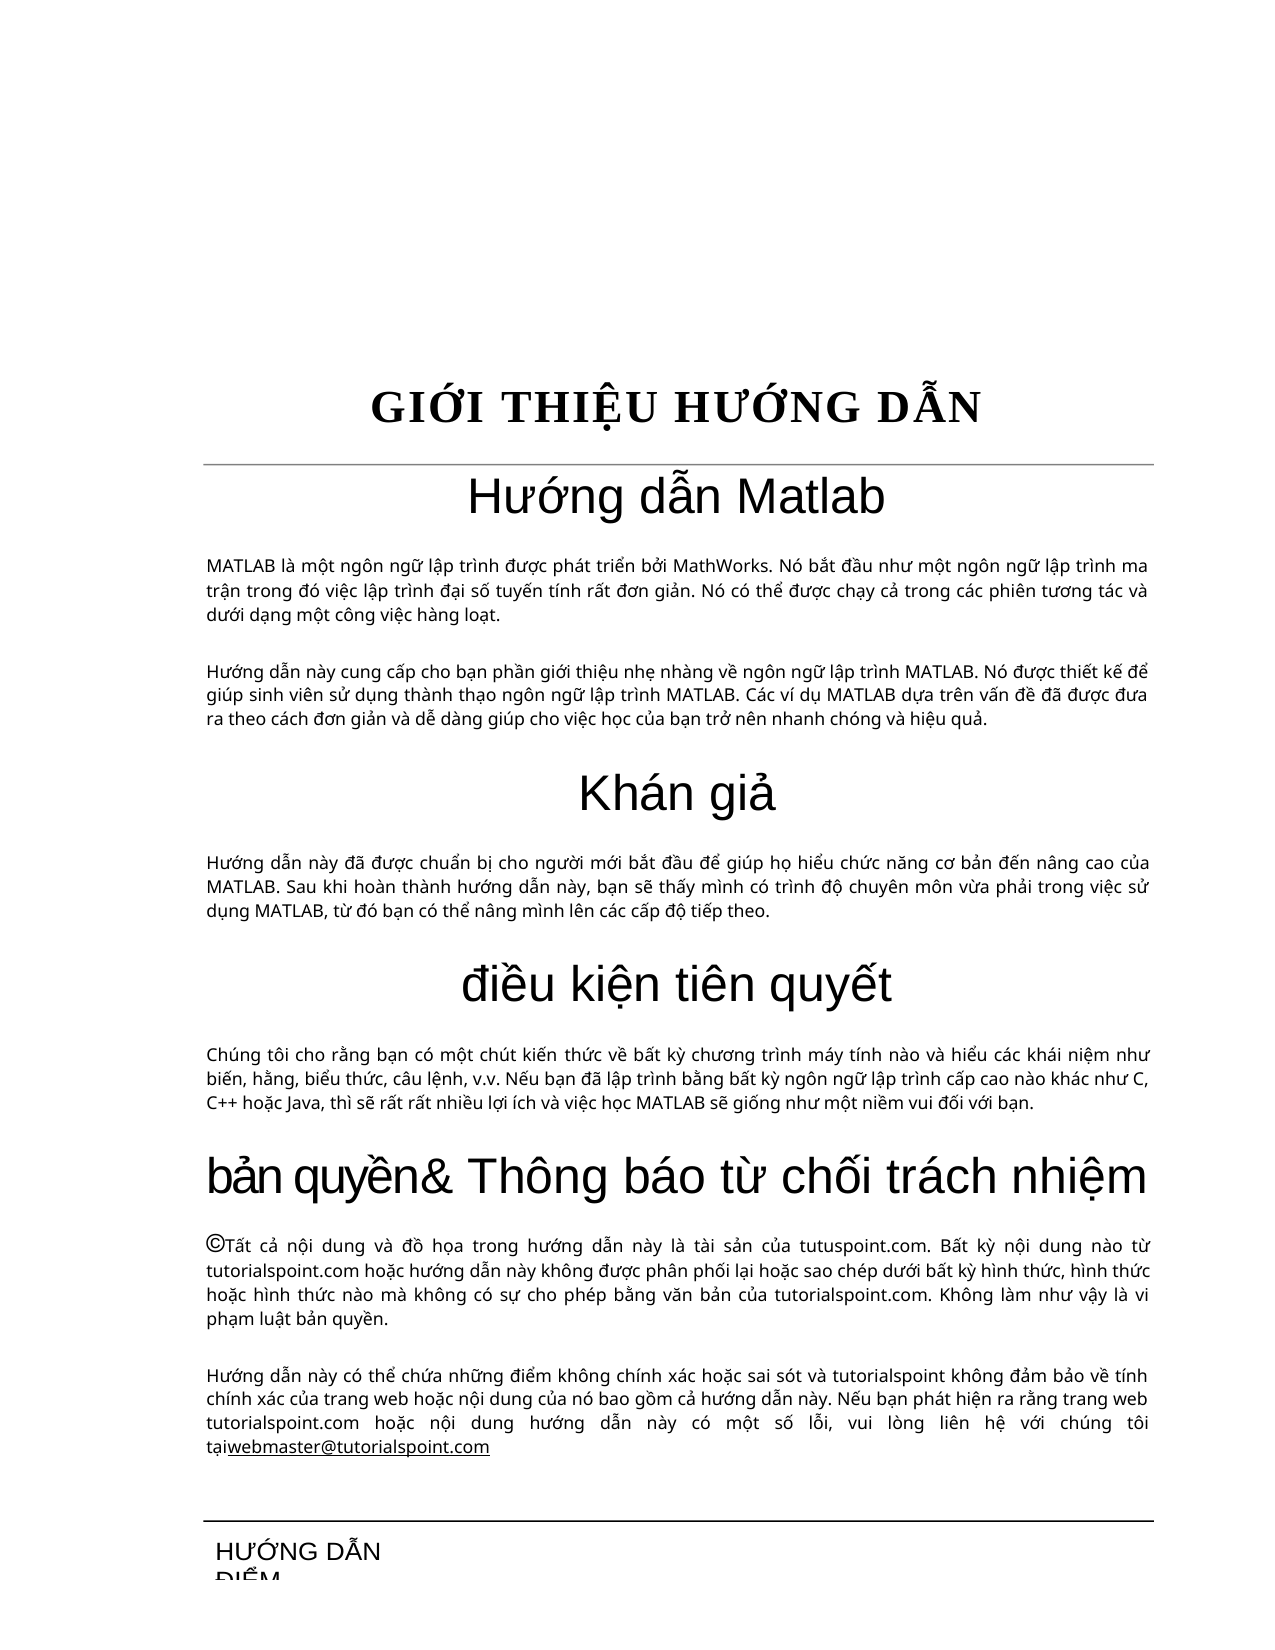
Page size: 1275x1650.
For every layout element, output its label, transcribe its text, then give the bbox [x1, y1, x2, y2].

text GIỚI THIỆU HƯỚNG DẪN [194, 380, 1158, 433]
text Chúng tôi cho rằng bạn có một chút kiến ​​thức về bất kỳ chương trình máy tính nào và hiểu các khái niệm như biến, hằng, biểu thức, câu lệnh, v.v. Nếu bạn đã lập trình bằng bất kỳ ngôn ngữ lập trình cấp cao nào khác như C, C++ hoặc Java, thì sẽ rất rất nhiều lợi ích và việc học MATLAB sẽ giống như một niềm vui đối với bạn. [206, 1042, 1151, 1115]
text Hướng dẫn Matlab [194, 461, 1160, 524]
text Hướng dẫn này cung cấp cho bạn phần giới thiệu nhẹ nhàng về ngôn ngữ lập trình MATLAB. Nó được thiết kế để giúp sinh viên sử dụng thành thạo ngôn ngữ lập trình MATLAB. Các ví dụ MATLAB dựa trên vấn đề đã được đưa ra theo cách đơn giản và dễ dàng giúp cho việc học của bạn trở nên nhanh chóng và hiệu quả. [206, 659, 1151, 731]
text Tất cả nội dung và đồ họa trong hướng dẫn này là tài sản của tutuspoint.com. Bất kỳ nội dung nào từ tutorialspoint.com hoặc hướng dẫn này không được phân phối lại hoặc sao chép dưới bất kỳ hình thức, hình thức hoặc hình thức nào mà không có sự cho phép bằng văn bản của tutorialspoint.com. Không làm như vậy là vi phạm luật bản quyền. [206, 1234, 1151, 1331]
text MATLAB là một ngôn ngữ lập trình được phát triển bởi MathWorks. Nó bắt đầu như một ngôn ngữ lập trình ma trận trong đó việc lập trình đại số tuyến tính rất đơn giản. Nó có thể được chạy cả trong các phiên tương tác và dưới dạng một công việc hàng loạt. [206, 554, 1151, 626]
text Hướng dẫn này có thể chứa những điểm không chính xác hoặc sai sót và tutorialspoint không đảm bảo về tính chính xác của trang web hoặc nội dung của nó bao gồm cả hướng dẫn này. Nếu bạn phát hiện ra rằng trang web tutorialspoint.com hoặc nội dung hướng dẫn này có một số lỗi, vui lòng liên hệ với chúng tôi tạiwebmaster@tutorialspoint.com [206, 1364, 1151, 1458]
text điều kiện tiên quyết [194, 955, 1160, 1012]
text Khán giả [194, 763, 1160, 820]
text Hướng dẫn này đã được chuẩn bị cho người mới bắt đầu để giúp họ hiểu chức năng cơ bản đến nâng cao của MATLAB. Sau khi hoàn thành hướng dẫn này, bạn sẽ thấy mình có trình độ chuyên môn vừa phải trong việc sử dụng MATLAB, từ đó bạn có thể nâng mình lên các cấp độ tiếp theo. [206, 850, 1151, 923]
text bản quyền& Thông báo từ chối trách nhiệm [194, 1146, 1160, 1204]
